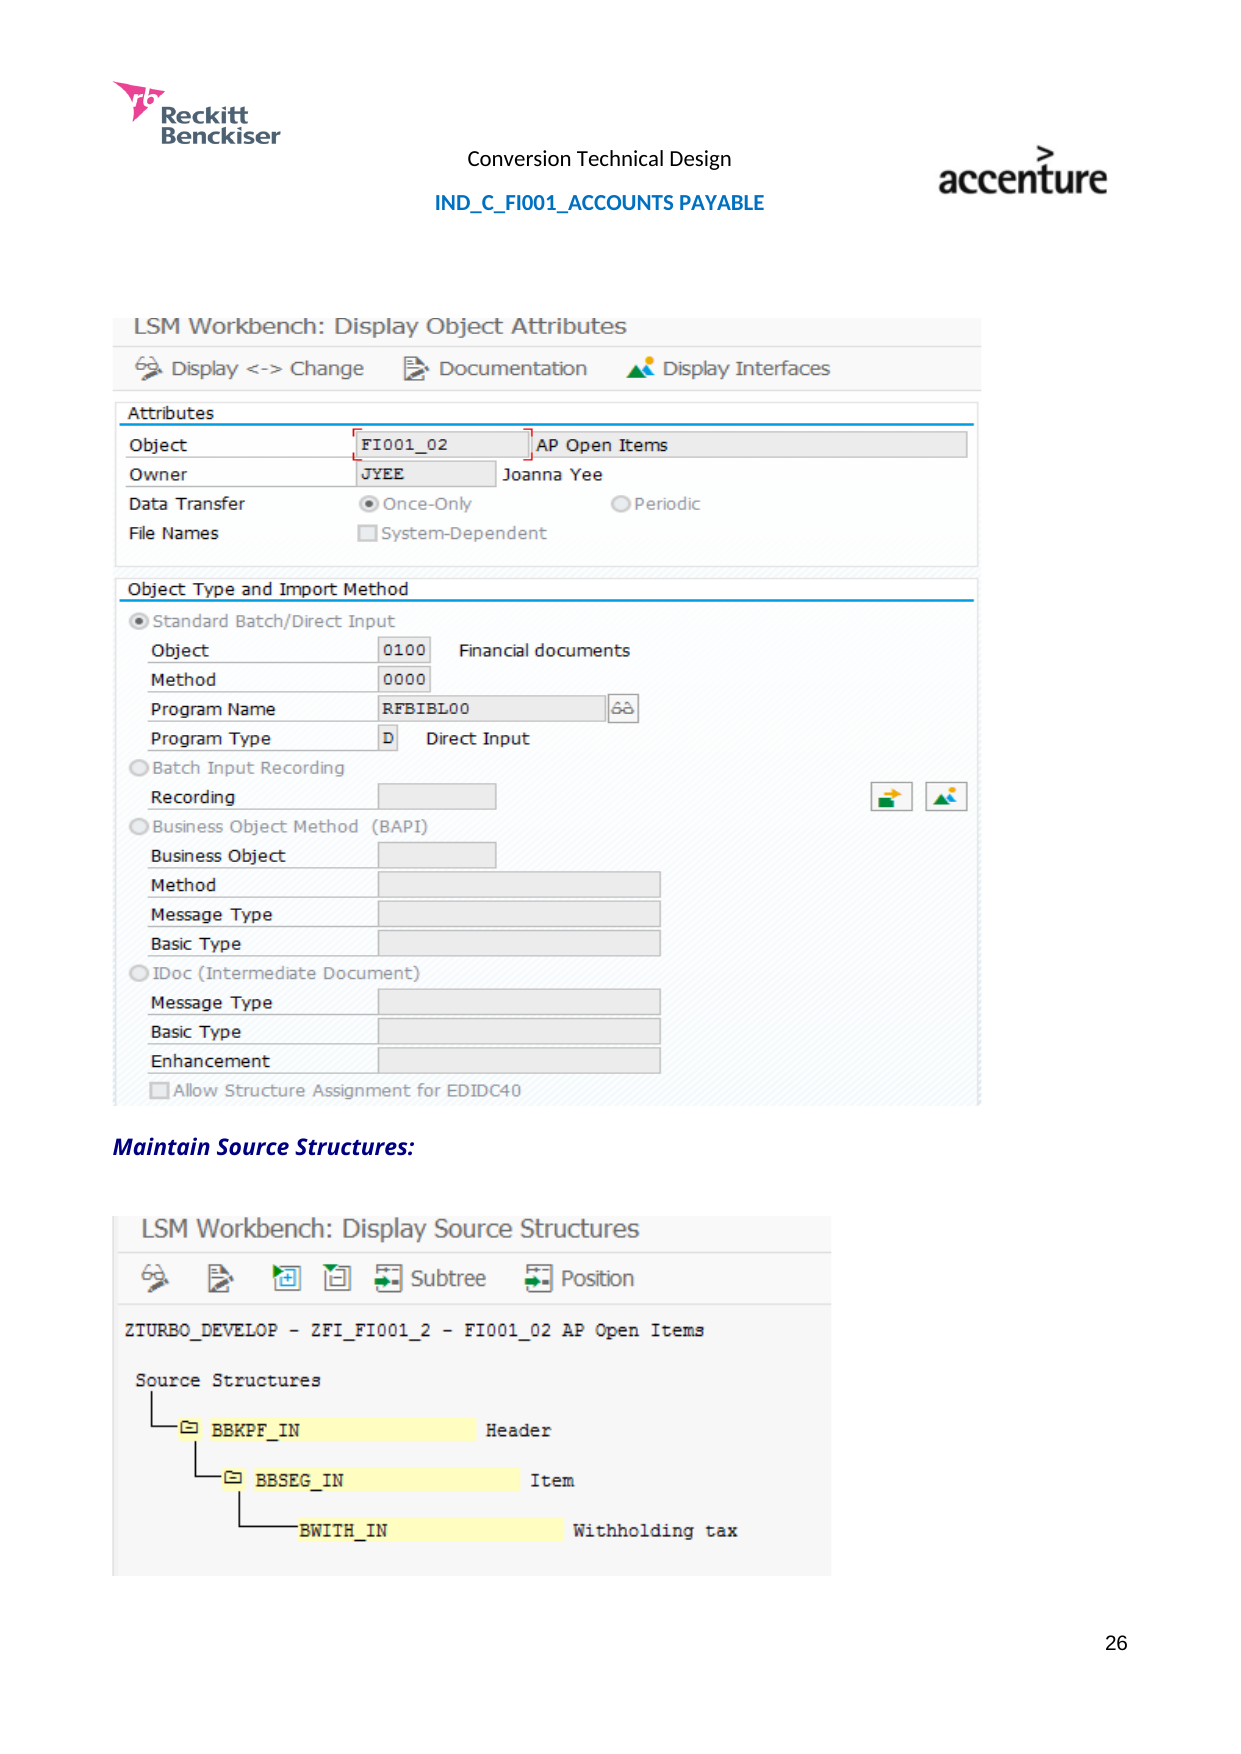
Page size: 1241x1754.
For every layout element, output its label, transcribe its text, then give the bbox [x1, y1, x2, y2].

picture [112, 318, 982, 1106]
picture [930, 143, 1118, 205]
picture [112, 81, 281, 144]
text Maintain Source Structures: [112, 1131, 1128, 1162]
picture [112, 1216, 832, 1576]
